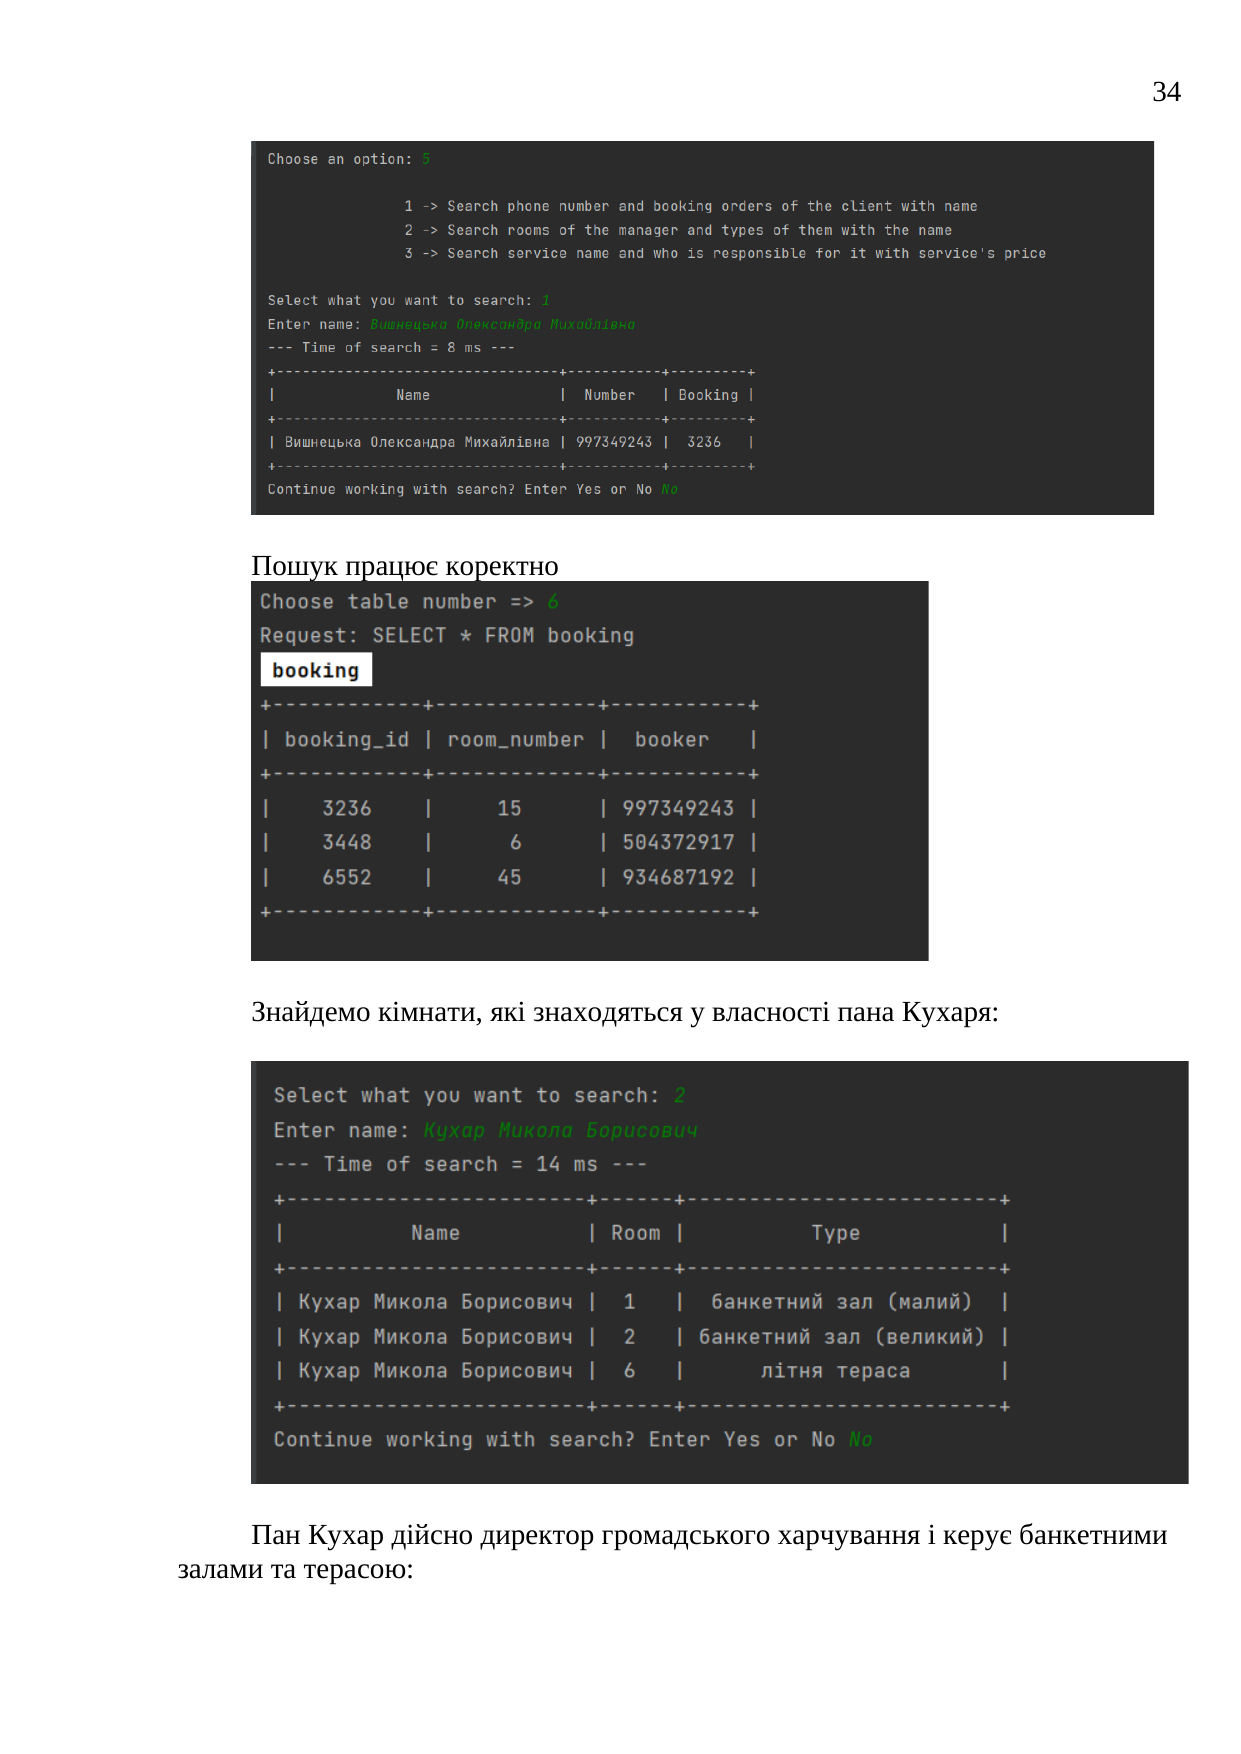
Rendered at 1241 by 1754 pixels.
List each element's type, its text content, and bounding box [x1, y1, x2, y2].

picture [251, 1061, 1189, 1484]
picture [251, 581, 929, 961]
text Пошук працює коректно [177, 548, 1181, 582]
text Пан Кухар дійсно директор громадського харчування і керує банкетними залами та терасою: [177, 1517, 1181, 1584]
picture [251, 141, 1155, 515]
text Знайдемо кімнати, які знаходяться у власності пана Кухаря: [177, 994, 1181, 1028]
